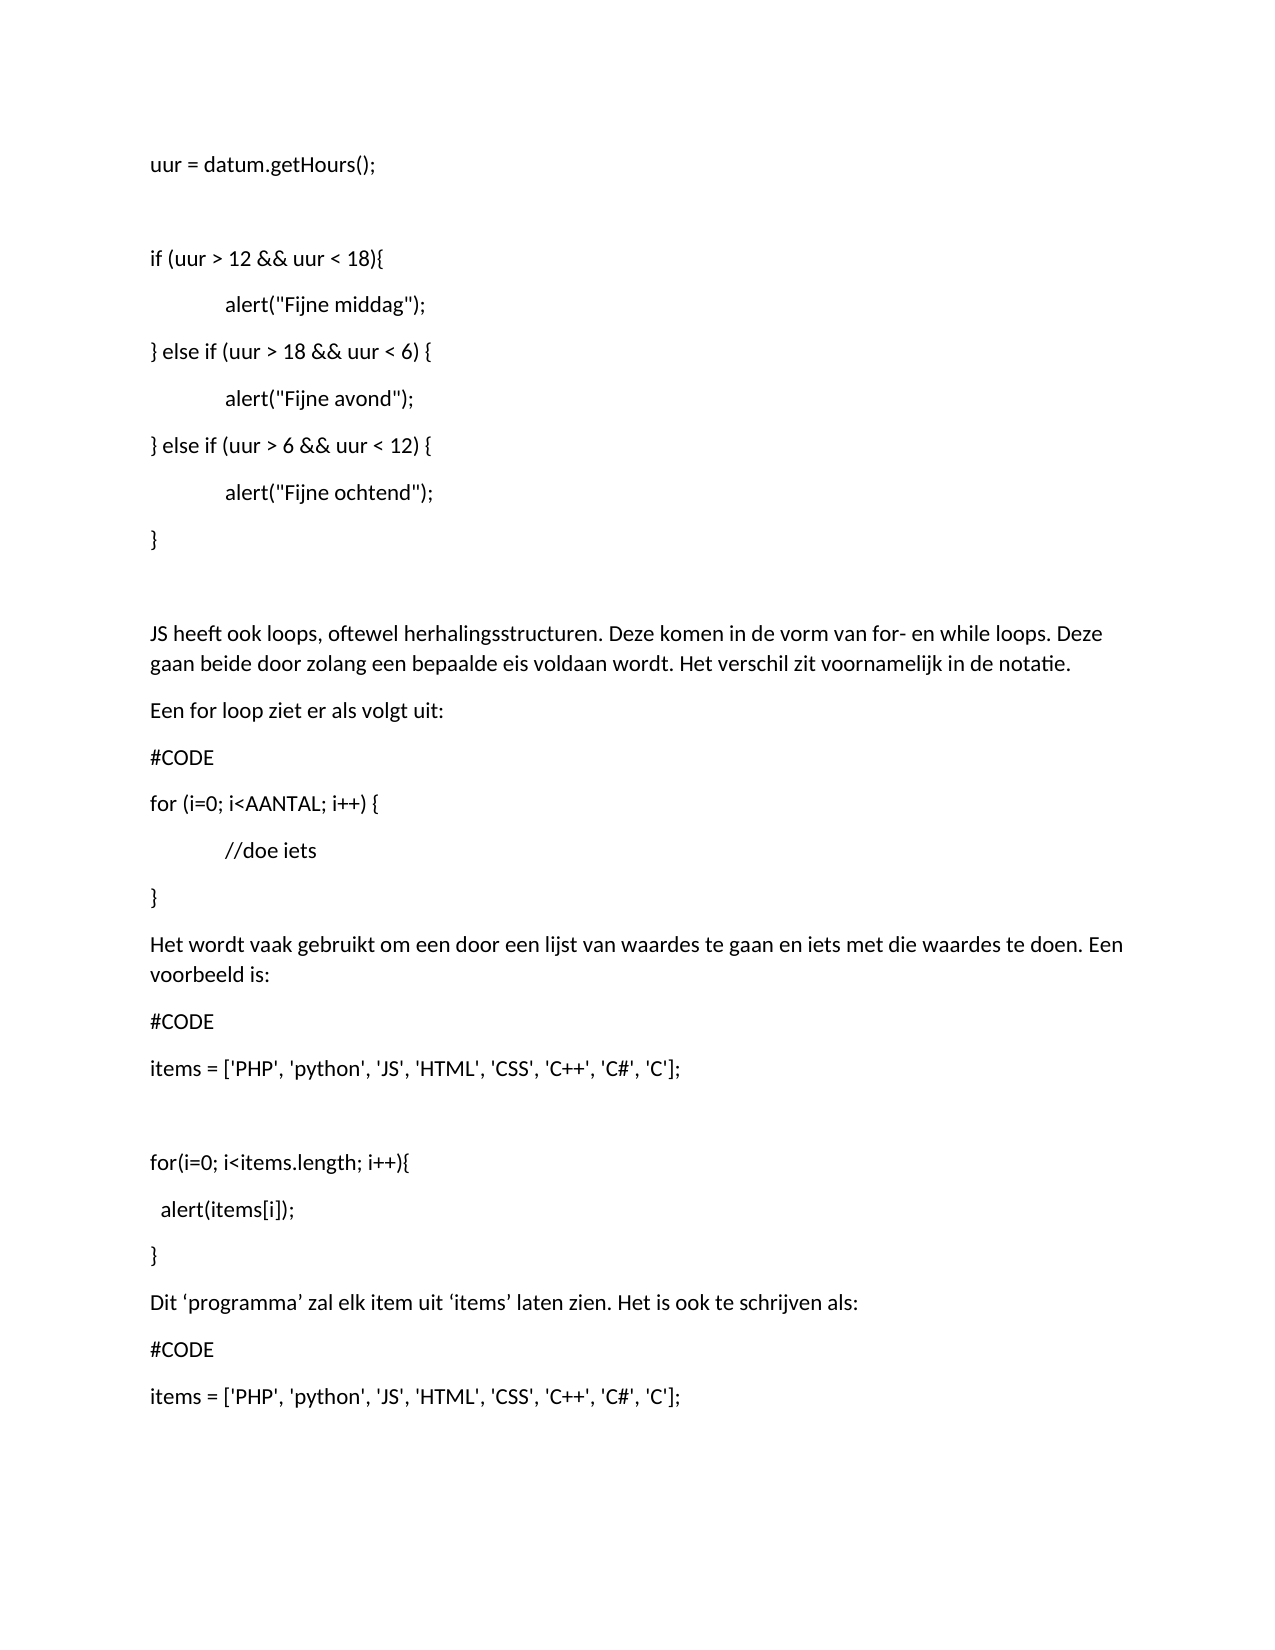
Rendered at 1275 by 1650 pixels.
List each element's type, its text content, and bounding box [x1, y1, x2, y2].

text #CODE [150, 1335, 1125, 1363]
text #CODE [150, 743, 1125, 771]
text alert(items[i]); [150, 1195, 1125, 1223]
text alert("Fijne middag"); [150, 291, 1125, 319]
text } [150, 883, 1125, 911]
text } [150, 1242, 1125, 1270]
text items = ['PHP', 'python', 'JS', 'HTML', 'CSS', 'C++', 'C#', 'C']; [150, 1054, 1125, 1082]
text Het wordt vaak gebruikt om een door een lijst van waardes te gaan en iets met die waardes te doen. Een voorbeeld is: [150, 930, 1125, 988]
text for(i=0; i<items.length; i++){ [150, 1148, 1125, 1176]
text } [150, 525, 1125, 553]
text alert("Fijne avond"); [150, 384, 1125, 412]
text //doe iets [150, 836, 1125, 864]
text #CODE [150, 1007, 1125, 1035]
text if (uur > 12 && uur < 18){ [150, 244, 1125, 272]
text JS heeft ook loops, oftewel herhalingsstructuren. Deze komen in de vorm van for- en while loops. Deze gaan beide door zolang een bepaalde eis voldaan wordt. Het verschil zit voornamelijk in de notatie. [150, 619, 1125, 677]
text Een for loop ziet er als volgt uit: [150, 696, 1125, 724]
text Dit ‘programma’ zal elk item uit ‘items’ laten zien. Het is ook te schrijven als: [150, 1288, 1125, 1317]
text } else if (uur > 18 && uur < 6) { [150, 337, 1125, 366]
text } else if (uur > 6 && uur < 12) { [150, 431, 1125, 459]
text alert("Fijne ochtend"); [150, 478, 1125, 506]
text items = ['PHP', 'python', 'JS', 'HTML', 'CSS', 'C++', 'C#', 'C']; [150, 1382, 1125, 1410]
text for (i=0; i<AANTAL; i++) { [150, 789, 1125, 818]
text uur = datum.getHours(); [150, 150, 1125, 178]
